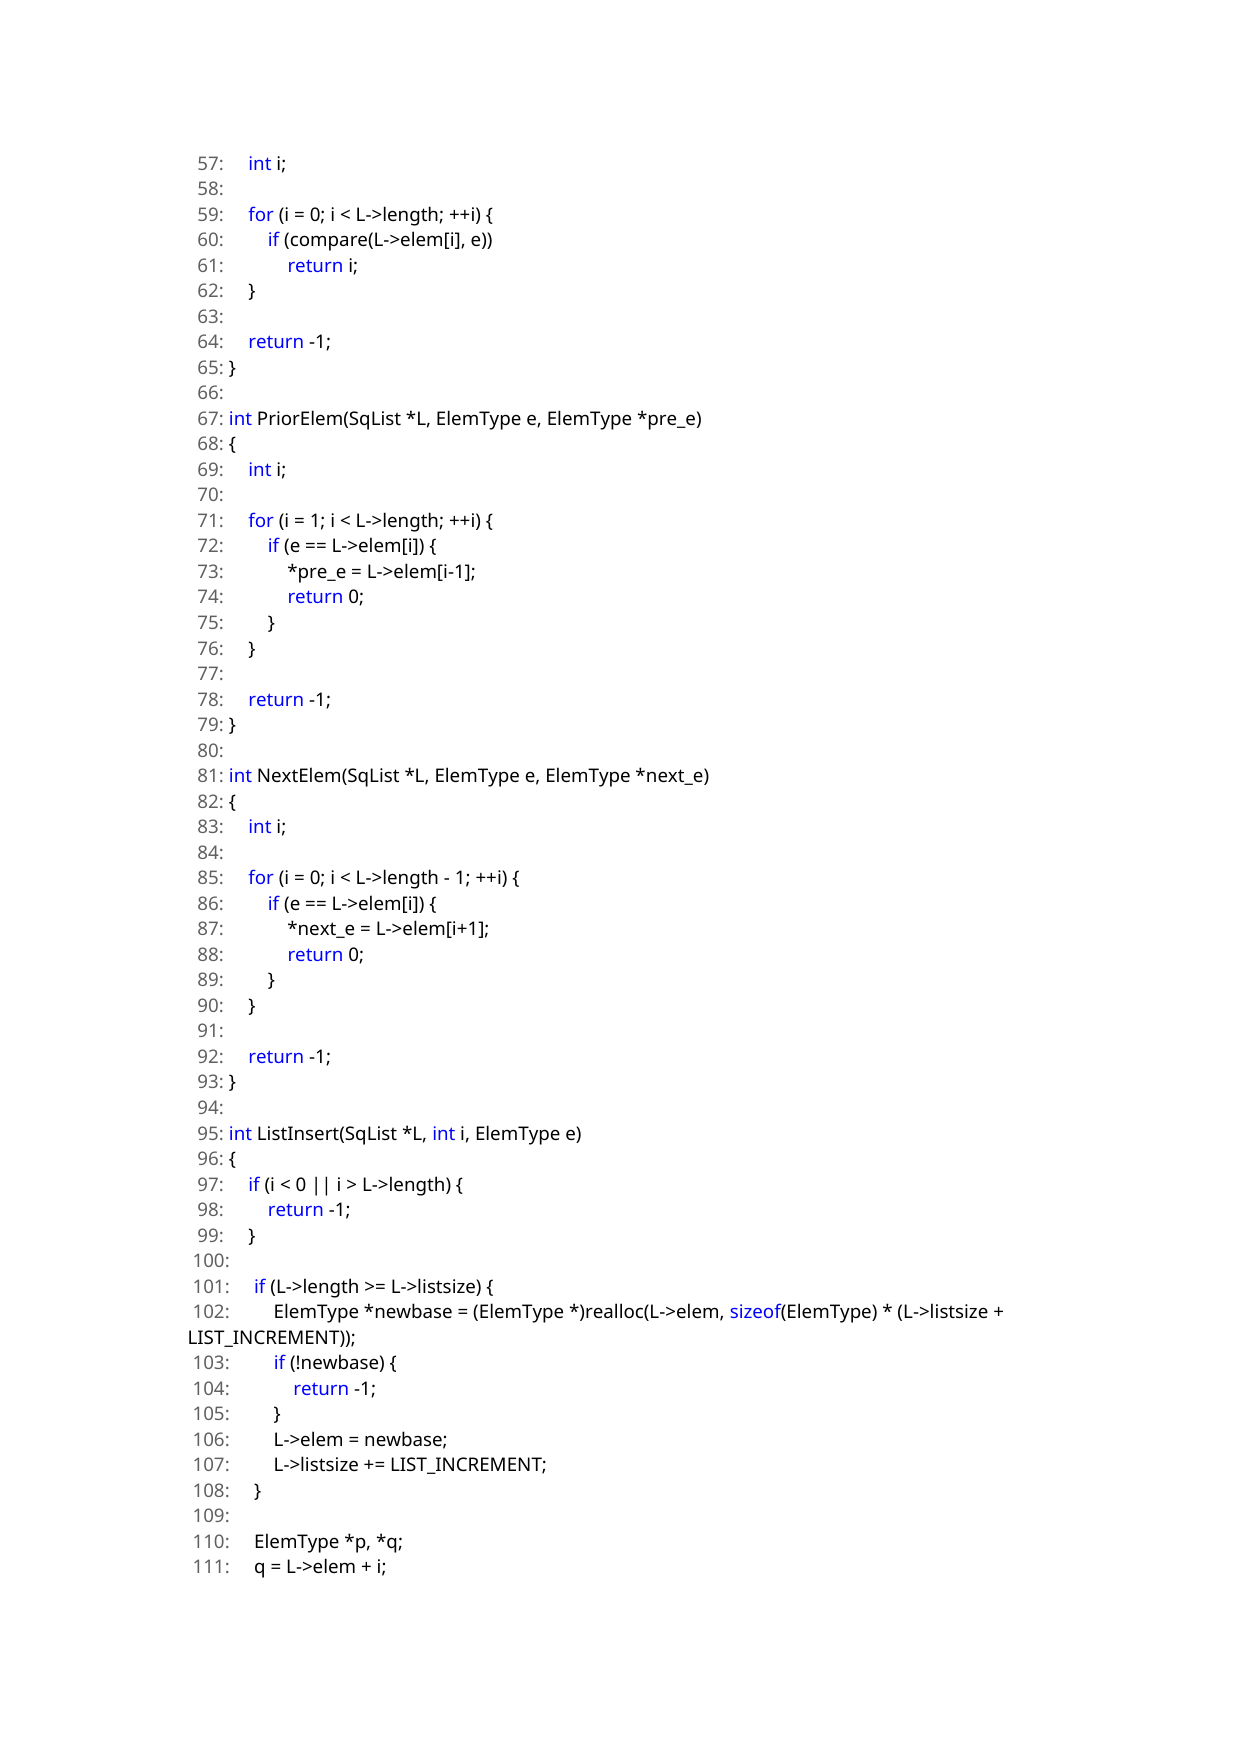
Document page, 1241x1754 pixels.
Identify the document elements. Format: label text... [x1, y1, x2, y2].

text 88: return 0; [187, 941, 1053, 967]
text 78: return -1; [187, 686, 1053, 711]
text 93: } [187, 1069, 1053, 1094]
text 63: [187, 303, 1053, 329]
text 72: if (e == L->elem[i]) { [187, 533, 1053, 558]
text 66: [187, 380, 1053, 405]
text 57: int i; [187, 150, 1053, 176]
text 100: [187, 1247, 1053, 1273]
text 84: [187, 839, 1053, 864]
text 103: if (!newbase) { [187, 1349, 1053, 1375]
text 83: int i; [187, 813, 1053, 839]
text 90: } [187, 992, 1053, 1018]
text 102: ElemType *newbase = (ElemType *)realloc(L->elem, sizeof(ElemType) * (L->listsize + LIST_INCREMENT)); [187, 1298, 1053, 1349]
text 68: { [187, 431, 1053, 456]
text 108: } [187, 1477, 1053, 1503]
text 76: } [187, 635, 1053, 660]
text 82: { [187, 788, 1053, 813]
text 110: ElemType *p, *q; [187, 1528, 1053, 1554]
text 107: L->listsize += LIST_INCREMENT; [187, 1452, 1053, 1477]
text 86: if (e == L->elem[i]) { [187, 890, 1053, 916]
text 69: int i; [187, 456, 1053, 482]
text 61: return i; [187, 252, 1053, 278]
text 111: q = L->elem + i; [187, 1554, 1053, 1579]
text 99: } [187, 1222, 1053, 1247]
text 73: *pre_e = L->elem[i-1]; [187, 558, 1053, 584]
text 91: [187, 1018, 1053, 1043]
text 89: } [187, 967, 1053, 992]
text 87: *next_e = L->elem[i+1]; [187, 916, 1053, 941]
text 71: for (i = 1; i < L->length; ++i) { [187, 507, 1053, 533]
text 70: [187, 482, 1053, 507]
text 60: if (compare(L->elem[i], e)) [187, 227, 1053, 252]
text 67: int PriorElem(SqList *L, ElemType e, ElemType *pre_e) [187, 405, 1053, 431]
text 79: } [187, 711, 1053, 737]
text 81: int NextElem(SqList *L, ElemType e, ElemType *next_e) [187, 762, 1053, 788]
text 95: int ListInsert(SqList *L, int i, ElemType e) [187, 1120, 1053, 1145]
text 77: [187, 660, 1053, 686]
text 64: return -1; [187, 329, 1053, 354]
text 74: return 0; [187, 584, 1053, 609]
text 80: [187, 737, 1053, 762]
text 98: return -1; [187, 1196, 1053, 1222]
text 58: [187, 176, 1053, 201]
text 85: for (i = 0; i < L->length - 1; ++i) { [187, 864, 1053, 890]
text 75: } [187, 609, 1053, 635]
text 59: for (i = 0; i < L->length; ++i) { [187, 201, 1053, 227]
text 92: return -1; [187, 1043, 1053, 1069]
text 109: [187, 1503, 1053, 1528]
text 94: [187, 1094, 1053, 1120]
text 97: if (i < 0 || i > L->length) { [187, 1171, 1053, 1196]
text 104: return -1; [187, 1375, 1053, 1401]
text 105: } [187, 1401, 1053, 1426]
text 101: if (L->length >= L->listsize) { [187, 1273, 1053, 1298]
text 65: } [187, 354, 1053, 380]
text 62: } [187, 278, 1053, 303]
text 106: L->elem = newbase; [187, 1426, 1053, 1452]
text 96: { [187, 1145, 1053, 1171]
